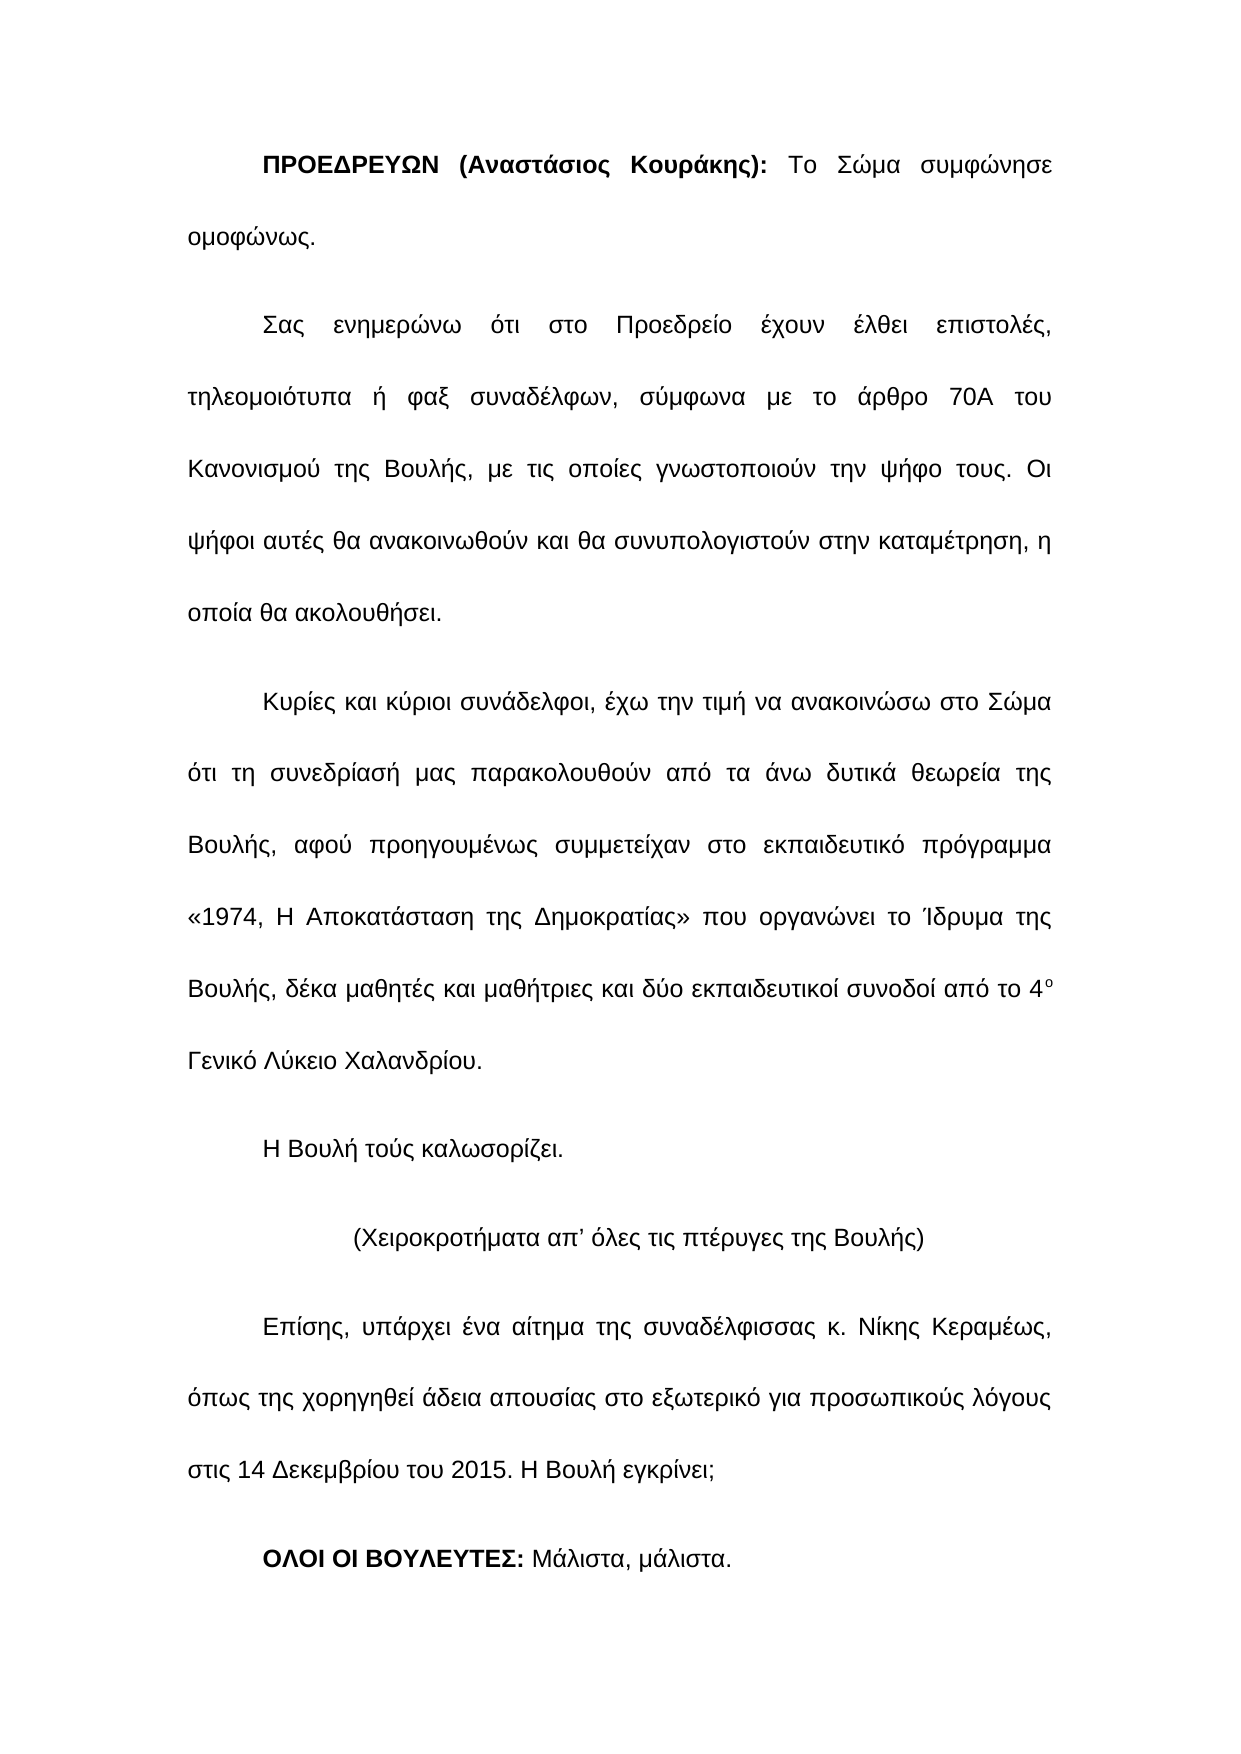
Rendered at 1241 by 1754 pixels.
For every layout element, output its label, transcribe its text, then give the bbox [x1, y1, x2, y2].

text ΠΡΟΕΔΡΕΥΩΝ (Αναστάσιος Κουράκης): Το Σώμα συμφώνησε ομοφώνως. [187, 150, 1053, 251]
text (Χειροκροτήματα απ’ όλες τις πτέρυγες της Βουλής) [225, 1223, 1053, 1252]
text Κυρίες και κύριοι συνάδελφοι, έχω την τιμή να ανακοινώσω στο Σώμα ότι τη συνεδρίασή μας παρακολουθούν από τα άνω δυτικά θεωρεία της Βουλής, αφού προηγουμένως συμμετείχαν στο εκπαιδευτικό πρόγραμμα «1974, Η Αποκατάσταση της Δημοκρατίας» που οργανώνει το Ίδρυμα της Βουλής, δέκα μαθητές και μαθήτριες και δύο εκπαιδευτικοί συνοδοί από το 4ο Γενικό Λύκειο Χαλανδρίου. [187, 686, 1053, 1074]
text Επίσης, υπάρχει ένα αίτημα της συναδέλφισσας κ. Νίκης Κεραμέως, όπως της χορηγηθεί άδεια απουσίας στο εξωτερικό για προσωπικούς λόγους στις 14 Δεκεμβρίου του 2015. Η Βουλή εγκρίνει; [187, 1311, 1053, 1484]
text Η Βουλή τούς καλωσορίζει. [187, 1134, 1053, 1163]
text Σας ενημερώνω ότι στο Προεδρείο έχουν έλθει επιστολές, τηλεομοιότυπα ή φαξ συναδέλφων, σύμφωνα με το άρθρο 70Α του Κανονισμού της Βουλής, με τις οποίες γνωστοποιούν την ψήφο τους. Οι ψήφοι αυτές θα ανακοινωθούν και θα συνυπολογιστούν στην καταμέτρηση, η οποία θα ακολουθήσει. [187, 310, 1053, 627]
text ΟΛΟΙ ΟΙ ΒΟΥΛΕΥΤΕΣ: Μάλιστα, μάλιστα. [187, 1544, 1053, 1572]
